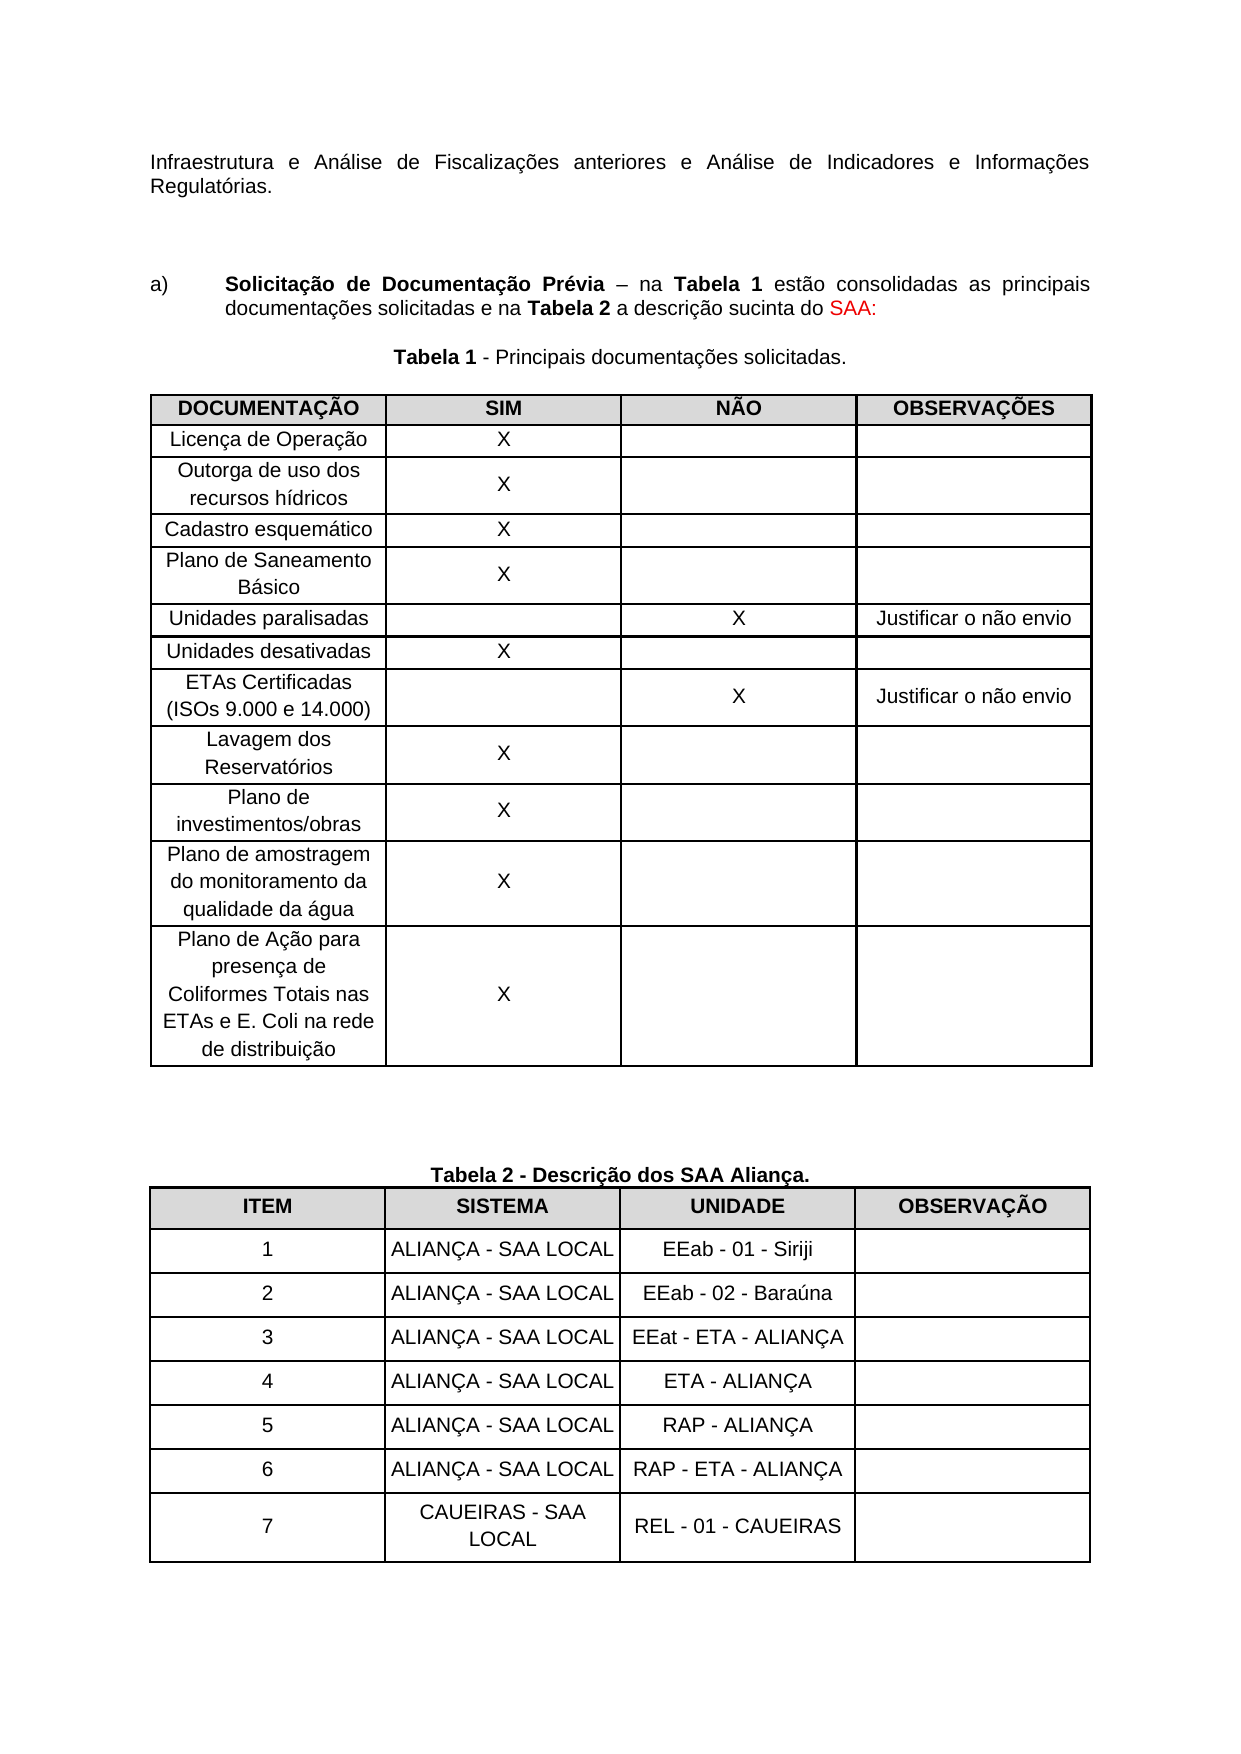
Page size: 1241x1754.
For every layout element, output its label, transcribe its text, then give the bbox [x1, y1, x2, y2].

table_cell ETAs Certificadas (ISOs 9.000 e 14.000) [152, 670, 385, 725]
table_cell Justificar o não envio [858, 670, 1090, 725]
table_header OBSERVAÇÃO [856, 1189, 1089, 1228]
table_cell Plano de investimentos/obras [152, 785, 385, 840]
table_cell EEat - ETA - ALIANÇA [621, 1318, 854, 1360]
table_header SISTEMA [386, 1189, 619, 1228]
table_cell X [622, 605, 855, 635]
table_cell [858, 927, 1090, 1064]
table_cell [622, 458, 855, 513]
table_cell [858, 458, 1090, 513]
table_cell 3 [151, 1318, 384, 1360]
table_cell Unidades paralisadas [152, 605, 385, 635]
table_cell CAUEIRAS - SAA LOCAL [386, 1494, 619, 1561]
table_cell [858, 515, 1090, 546]
table_cell ALIANÇA - SAA LOCAL [386, 1362, 619, 1404]
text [150, 150, 1090, 198]
table_cell Plano de Ação para presença de Coliformes Totais nas ETAs e E. Coli na rede de distribuição [152, 927, 385, 1064]
table_cell [622, 548, 855, 603]
table_cell [858, 727, 1090, 782]
table_cell 5 [151, 1406, 384, 1448]
table_cell [387, 670, 620, 725]
table_cell ALIANÇA - SAA LOCAL [386, 1230, 619, 1272]
table_header OBSERVAÇÕES [858, 396, 1090, 424]
table_cell [856, 1318, 1089, 1360]
table_cell [858, 842, 1090, 925]
table_header ITEM [151, 1189, 384, 1228]
text Tabela 2 - Descrição dos SAA Aliança. [150, 1162, 1090, 1186]
table_cell [622, 927, 855, 1064]
table_cell X [387, 426, 620, 456]
table_cell X [387, 548, 620, 603]
table_cell 2 [151, 1274, 384, 1316]
table_cell X [622, 670, 855, 725]
table_cell RAP - ETA - ALIANÇA [621, 1450, 854, 1492]
table_cell [622, 785, 855, 840]
table_cell [856, 1450, 1089, 1492]
table_cell [856, 1406, 1089, 1448]
table_cell [622, 842, 855, 925]
table_cell Lavagem dos Reservatórios [152, 727, 385, 782]
table_cell X [387, 727, 620, 782]
table_cell [387, 605, 620, 635]
table_cell EEab - 02 - Baraúna [621, 1274, 854, 1316]
table_cell X [387, 842, 620, 925]
table_cell [856, 1230, 1089, 1272]
table_cell X [387, 515, 620, 546]
table_cell ALIANÇA - SAA LOCAL [386, 1318, 619, 1360]
table_cell RAP - ALIANÇA [621, 1406, 854, 1448]
table_cell [858, 426, 1090, 456]
table_cell ALIANÇA - SAA LOCAL [386, 1406, 619, 1448]
table_header SIM [387, 396, 620, 424]
table_cell [622, 426, 855, 456]
table_cell EEab - 01 - Siriji [621, 1230, 854, 1272]
table_cell [856, 1274, 1089, 1316]
table_cell [622, 727, 855, 782]
table_cell [858, 548, 1090, 603]
table_cell REL - 01 - CAUEIRAS [621, 1494, 854, 1561]
table_cell Plano de amostragem do monitoramento da qualidade da água [152, 842, 385, 925]
table_cell Justificar o não envio [858, 605, 1090, 635]
table_cell X [387, 458, 620, 513]
table_cell Plano de Saneamento Básico [152, 548, 385, 603]
table_cell [858, 638, 1090, 668]
table_cell X [387, 638, 620, 668]
table_cell Unidades desativadas [152, 638, 385, 668]
table_cell [622, 515, 855, 546]
table_cell ALIANÇA - SAA LOCAL [386, 1450, 619, 1492]
table_cell Licença de Operação [152, 426, 385, 456]
table_cell [622, 638, 855, 668]
table_cell 7 [151, 1494, 384, 1561]
table_cell [856, 1362, 1089, 1404]
table_cell 6 [151, 1450, 384, 1492]
table_cell X [387, 785, 620, 840]
table_cell X [387, 927, 620, 1064]
table_header UNIDADE [621, 1189, 854, 1228]
table_cell Outorga de uso dos recursos hídricos [152, 458, 385, 513]
table_cell [858, 785, 1090, 840]
table_cell [856, 1494, 1089, 1561]
table_header NÃO [622, 396, 855, 424]
table_cell Cadastro esquemático [152, 515, 385, 546]
table_cell 1 [151, 1230, 384, 1272]
table_cell ALIANÇA - SAA LOCAL [386, 1274, 619, 1316]
table_cell ETA - ALIANÇA [621, 1362, 854, 1404]
table_cell 4 [151, 1362, 384, 1404]
list Solicitação de Documentação Prévia – na Tabela 1 estão consolidadas as principais documentações solicitadas e na Tabela 2 a descrição sucinta do SAA: [150, 272, 1090, 320]
table_header DOCUMENTAÇÃO [152, 396, 385, 424]
text Tabela 1 - Principais documentações solicitadas. [150, 345, 1090, 369]
